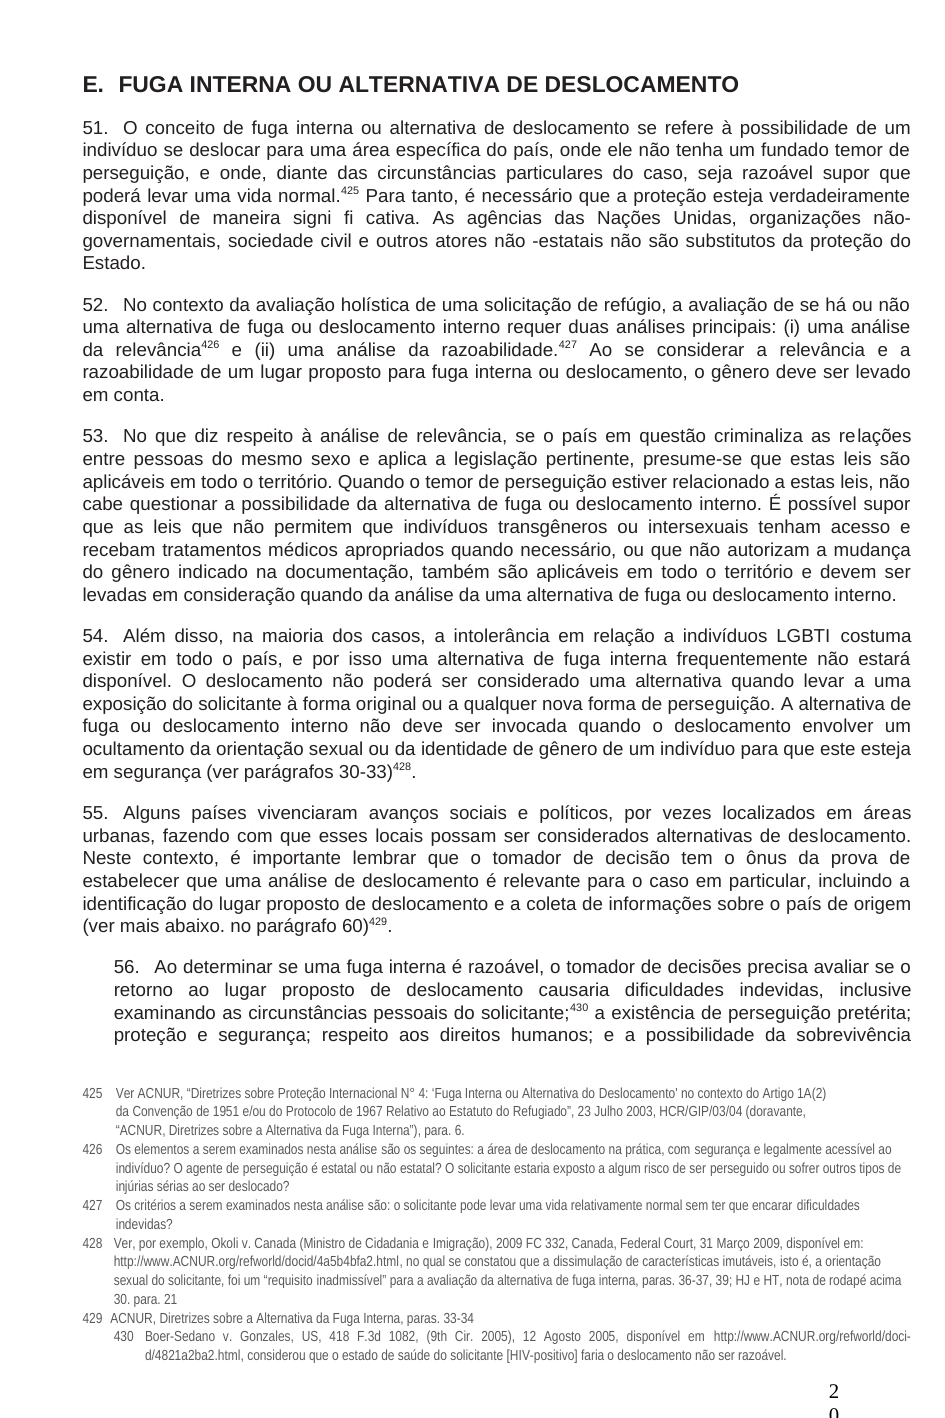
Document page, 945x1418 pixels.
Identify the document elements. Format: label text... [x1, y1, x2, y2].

list Alguns países vivenciaram avanços sociais e políticos, por vezes localizados em áreas urbanas, fazendo com que esses locais possam ser considerados alternativas de deslocamento. Neste contexto, é importante lembrar que o tomador de decisão tem o ônus da prova de estabelecer que uma análise de deslocamento é relevante para o caso em particular, incluindo a identificação do lugar proposto de deslocamento e a coleta de informações sobre o país de origem (ver mais abaixo. no parágrafo 60). [82, 802, 911, 936]
list No que diz respeito à análise de relevância, se o país em questão criminaliza as relações entre pessoas do mesmo sexo e aplica a legislação pertinente, presume-se que estas leis são aplicáveis em todo o território. Quando o temor de perseguição estiver relacionado a estas leis, não cabe questionar a possibilidade da alternativa de fuga ou deslocamento interno. É possível supor que as leis que não permitem que indivíduos transgêneros ou intersexuais tenham acesso e recebam tratamentos médicos apropriados quando necessário, ou que não autorizam a mudança do gênero indicado na documentação, também são aplicáveis em todo o território e devem ser levadas em consideração quando da análise da uma alternativa de fuga ou deslocamento interno. [82, 425, 911, 605]
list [113, 956, 911, 1046]
list Além disso, na maioria dos casos, a intolerância em relação a indivíduos LGBTI costuma existir em todo o país, e por isso uma alternativa de fuga interna frequentemente não estará disponível. O deslocamento não poderá ser considerado uma alternativa quando levar a uma exposição do solicitante à forma original ou a qualquer nova forma de perseguição. A alternativa de fuga ou deslocamento interno não deve ser invocada quando o deslocamento envolver um ocultamento da orientação sexual ou da identidade de gênero de um indivíduo para que este esteja em segurança (ver parágrafos 30-33). [82, 625, 911, 782]
list O conceito de fuga interna ou alternativa de deslocamento se refere à possibilidade de um indivíduo se deslocar para uma área específica do país, onde ele não tenha um fundado temor de perseguição, e onde, diante das circunstâncias particulares do caso, seja razoável supor que poderá levar uma vida normal. Para tanto, é necessário que a proteção esteja verdadeiramente disponível de maneira signi fi cativa. As agências das Nações Unidas, organizações não-governamentais, sociedade civil e outros atores não -estatais não são substitutos da proteção do Estado. [82, 117, 911, 274]
list FUGA INTERNA OU ALTERNATIVA DE DESLOCAMENTO [82, 71, 911, 98]
list No contexto da avaliação holística de uma solicitação de refúgio, a avaliação de se há ou não uma alternativa de fuga ou deslocamento interno requer duas análises principais: (i) uma análise da relevância e (ii) uma análise da razoabilidade. Ao se considerar a relevância e a razoabilidade de um lugar proposto para fuga interna ou deslocamento, o gênero deve ser levado em conta. [82, 293, 911, 406]
